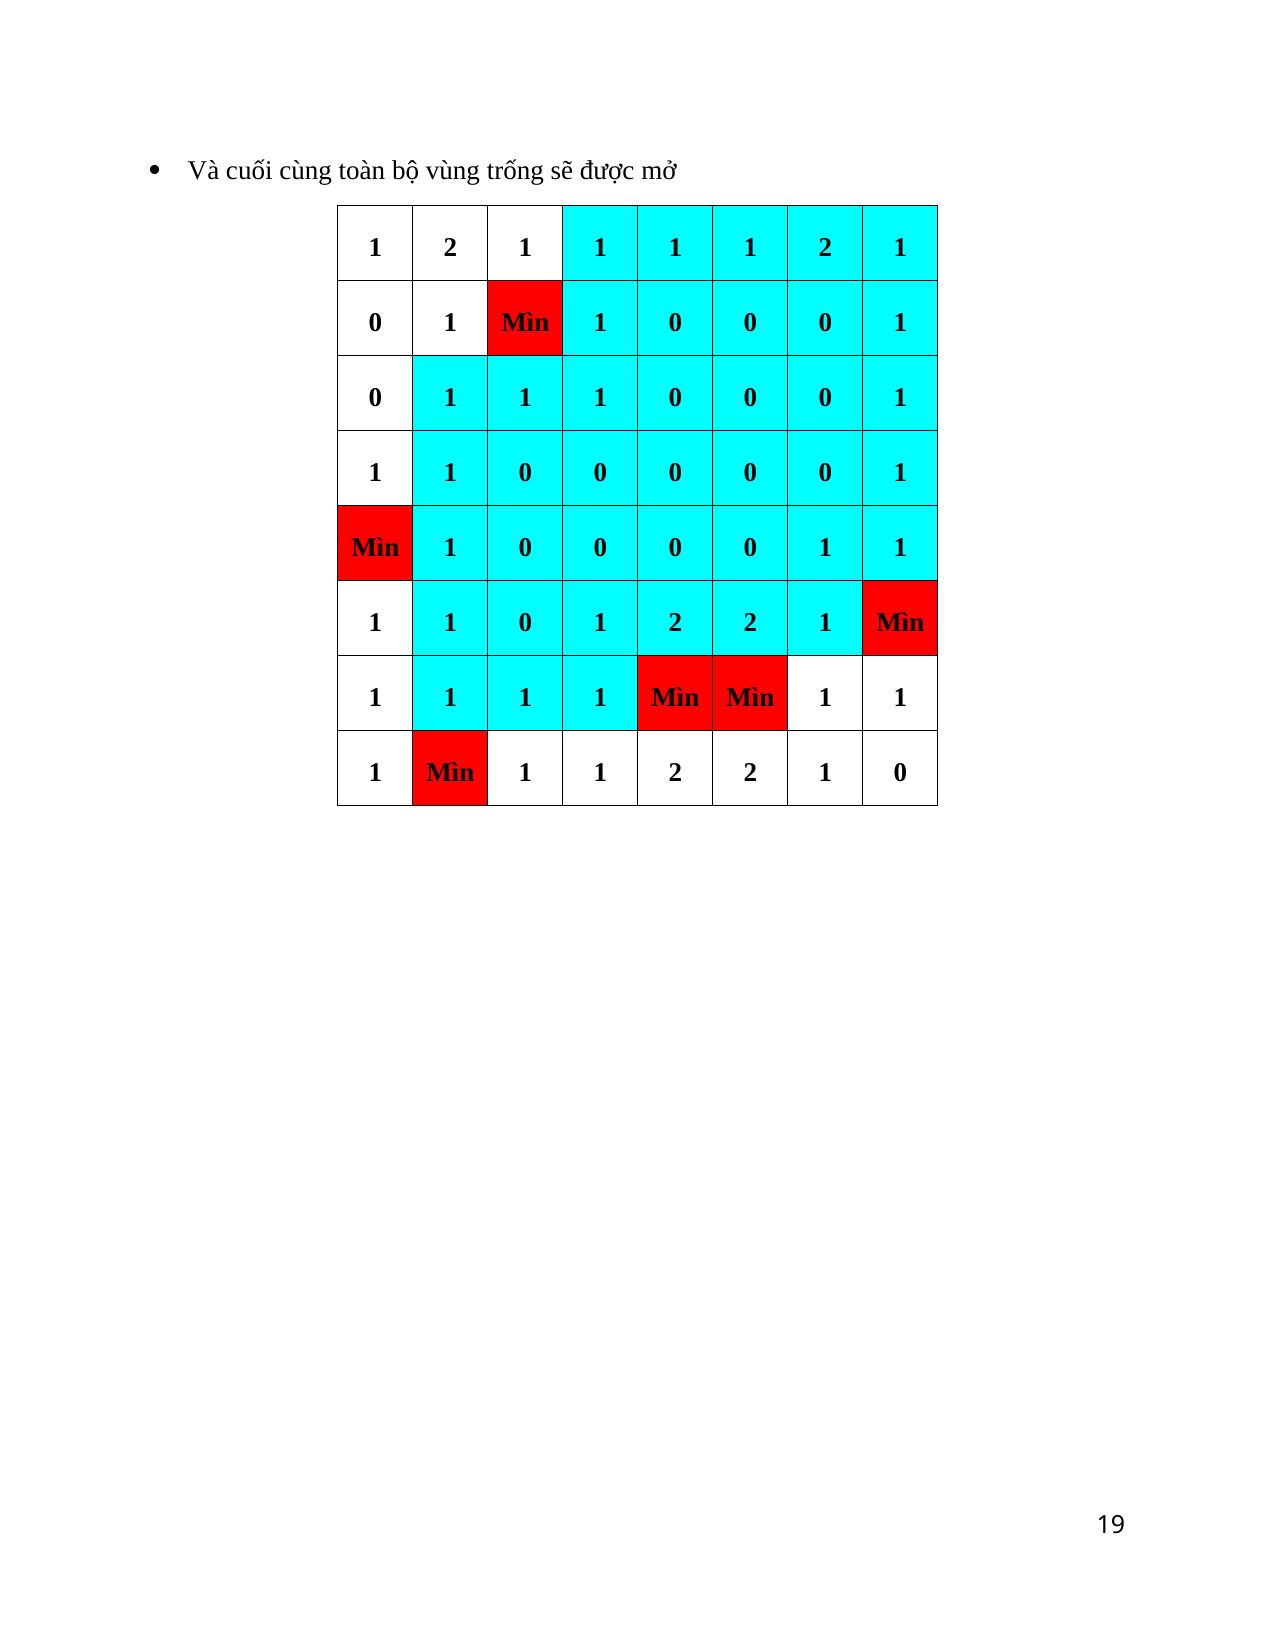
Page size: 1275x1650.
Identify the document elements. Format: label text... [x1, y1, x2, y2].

table_cell 2 [713, 581, 787, 655]
table_cell 2 [713, 731, 787, 805]
table_cell 0 [488, 431, 562, 505]
table_cell 1 [863, 431, 937, 505]
table_cell 0 [788, 281, 862, 355]
table_header 1 [713, 206, 787, 280]
table_cell 1 [338, 581, 412, 655]
table_cell 1 [413, 656, 487, 730]
table_header 1 [338, 206, 412, 280]
table_cell 1 [788, 581, 862, 655]
table_cell 0 [788, 356, 862, 430]
table_cell 1 [413, 356, 487, 430]
table_cell 1 [863, 506, 937, 580]
table_cell 0 [488, 581, 562, 655]
table_cell Mìn [863, 581, 937, 655]
table_cell Mìn [338, 506, 412, 580]
table_cell Mìn [713, 656, 787, 730]
table_header 1 [563, 206, 637, 280]
table_cell 1 [338, 731, 412, 805]
table_cell 0 [638, 356, 712, 430]
table_cell 1 [563, 731, 637, 805]
table_header 2 [413, 206, 487, 280]
table_cell 1 [488, 656, 562, 730]
table_cell 1 [563, 656, 637, 730]
table_cell 0 [713, 506, 787, 580]
table_cell 1 [563, 356, 637, 430]
table_cell 2 [638, 581, 712, 655]
table_cell 0 [788, 431, 862, 505]
table_cell 0 [863, 731, 937, 805]
table_cell 0 [563, 431, 637, 505]
table_cell 2 [638, 731, 712, 805]
table_cell 0 [638, 431, 712, 505]
table_cell Mìn [638, 656, 712, 730]
table_cell 0 [713, 356, 787, 430]
table_header 1 [863, 206, 937, 280]
table_cell 0 [713, 281, 787, 355]
table_cell 1 [563, 281, 637, 355]
table_cell 0 [713, 431, 787, 505]
table_cell Mìn [413, 731, 487, 805]
table_cell 0 [638, 281, 712, 355]
table_cell 1 [488, 731, 562, 805]
table_cell 1 [788, 656, 862, 730]
list Và cuối cùng toàn bộ vùng trống sẽ được mở [150, 154, 1125, 185]
table_cell 1 [788, 506, 862, 580]
table_header 1 [488, 206, 562, 280]
table_cell 1 [413, 581, 487, 655]
table_cell 1 [338, 656, 412, 730]
table_header 2 [788, 206, 862, 280]
table_cell 1 [863, 356, 937, 430]
table_cell 1 [413, 506, 487, 580]
table_cell 0 [338, 281, 412, 355]
table_cell 1 [863, 281, 937, 355]
table_cell 1 [413, 431, 487, 505]
table_cell 1 [788, 731, 862, 805]
table_cell 0 [563, 506, 637, 580]
table_cell 0 [638, 506, 712, 580]
table_cell 0 [488, 506, 562, 580]
table_cell 1 [563, 581, 637, 655]
table_cell 1 [413, 281, 487, 355]
table_cell 1 [488, 356, 562, 430]
table_cell 1 [863, 656, 937, 730]
table_cell 1 [338, 431, 412, 505]
table_cell Mìn [488, 281, 562, 355]
table_cell 0 [338, 356, 412, 430]
table_header 1 [638, 206, 712, 280]
